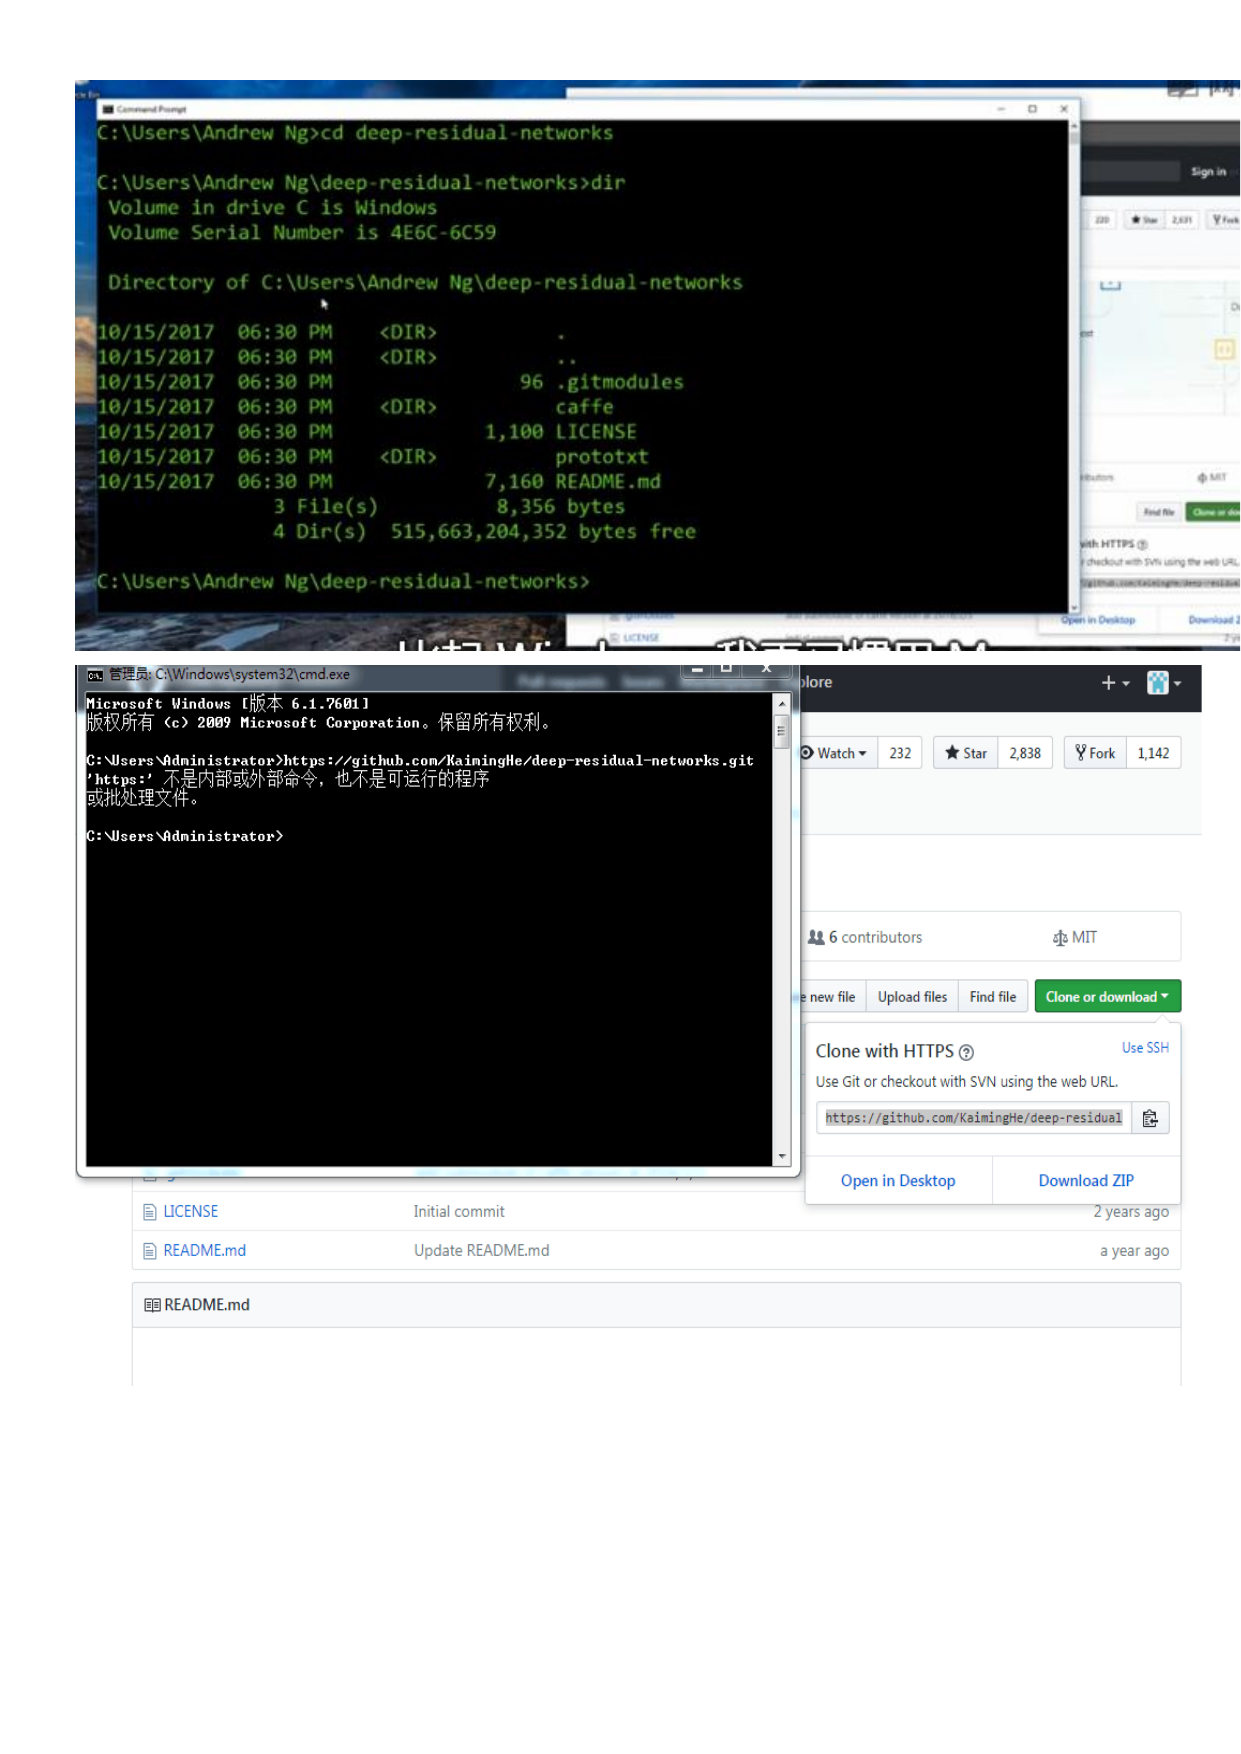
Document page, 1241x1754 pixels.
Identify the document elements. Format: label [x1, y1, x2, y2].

picture [75, 80, 1241, 651]
picture [75, 665, 1202, 1386]
